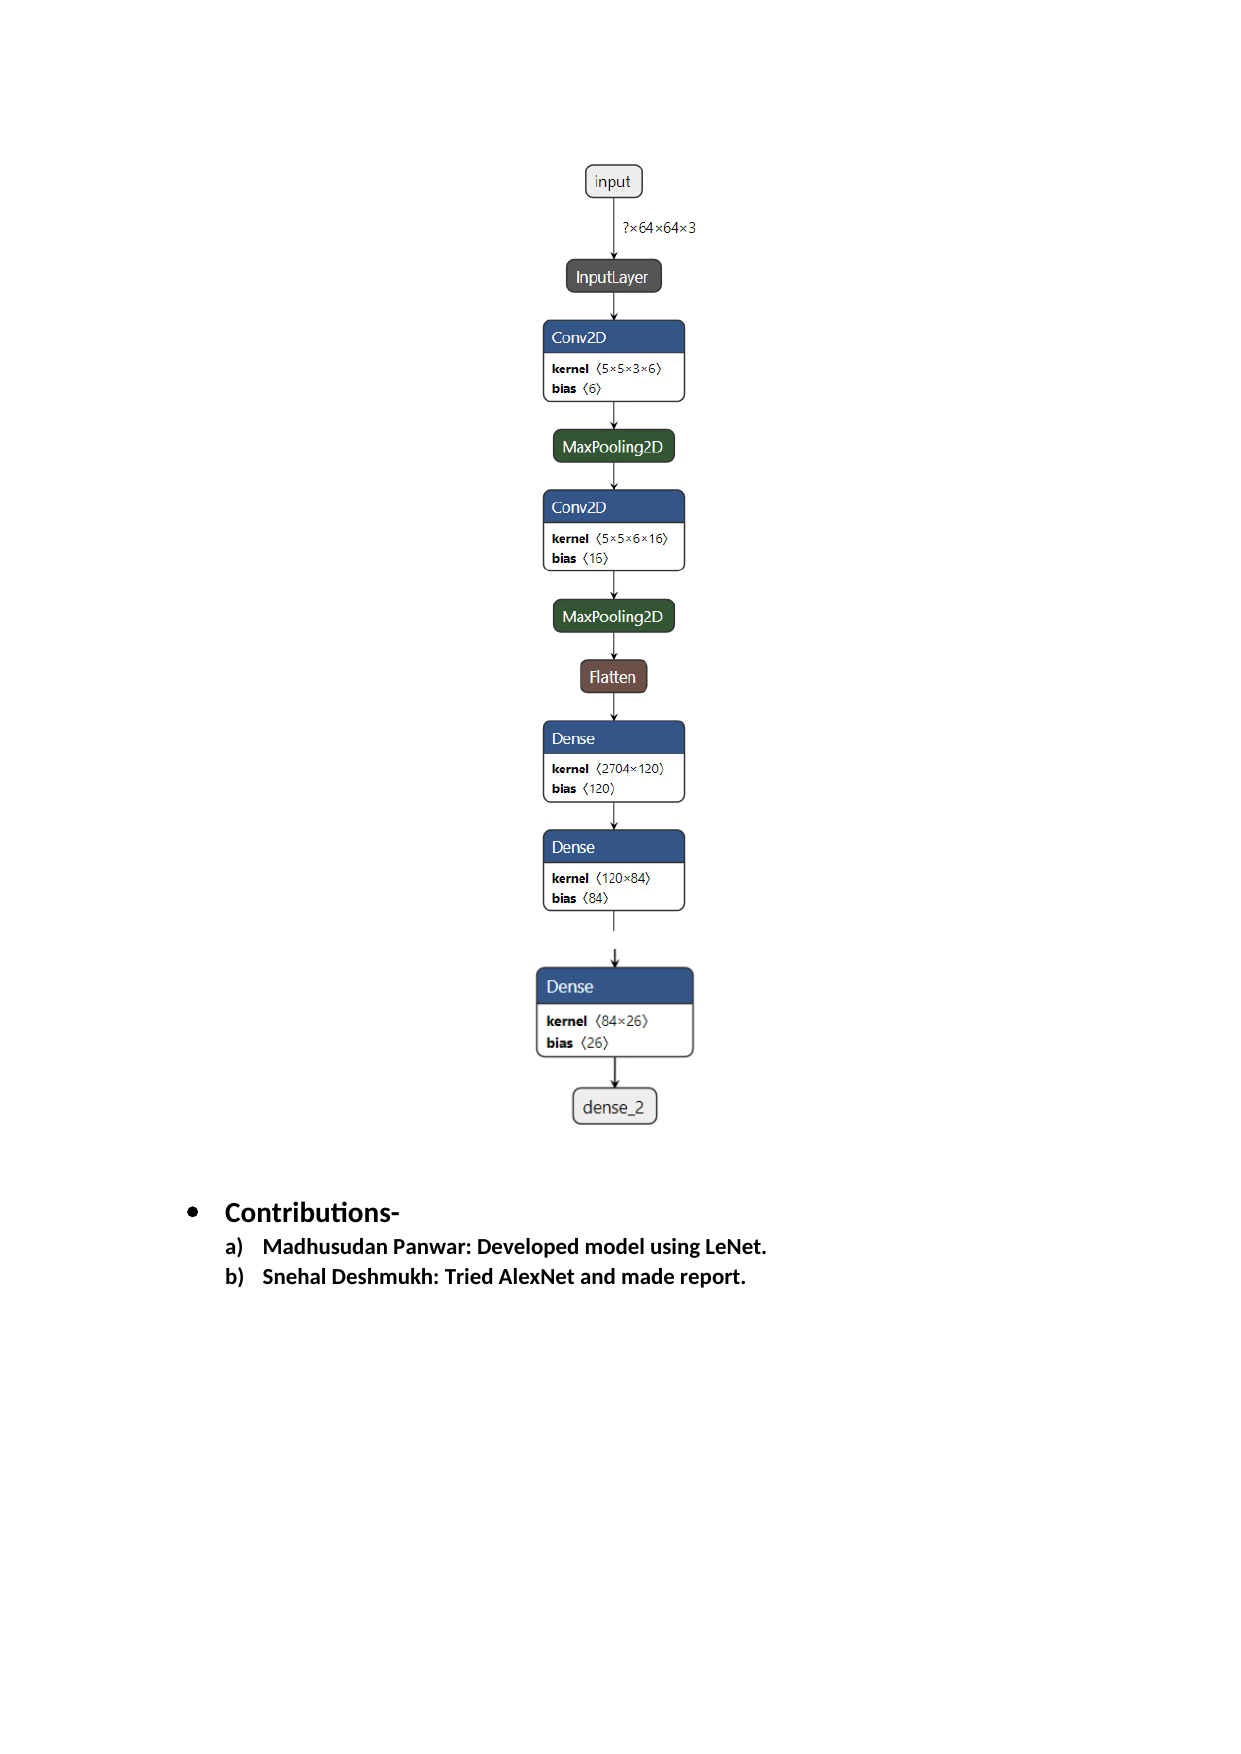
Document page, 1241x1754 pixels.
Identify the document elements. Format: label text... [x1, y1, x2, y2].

picture [484, 150, 756, 931]
list Madhusudan Panwar: Developed model using LeNet. [225, 1232, 1090, 1260]
picture [469, 949, 782, 1191]
list Snehal Deshmukh: Tried AlexNet and made report. [225, 1262, 1090, 1290]
list Contributions- [187, 1194, 1090, 1229]
